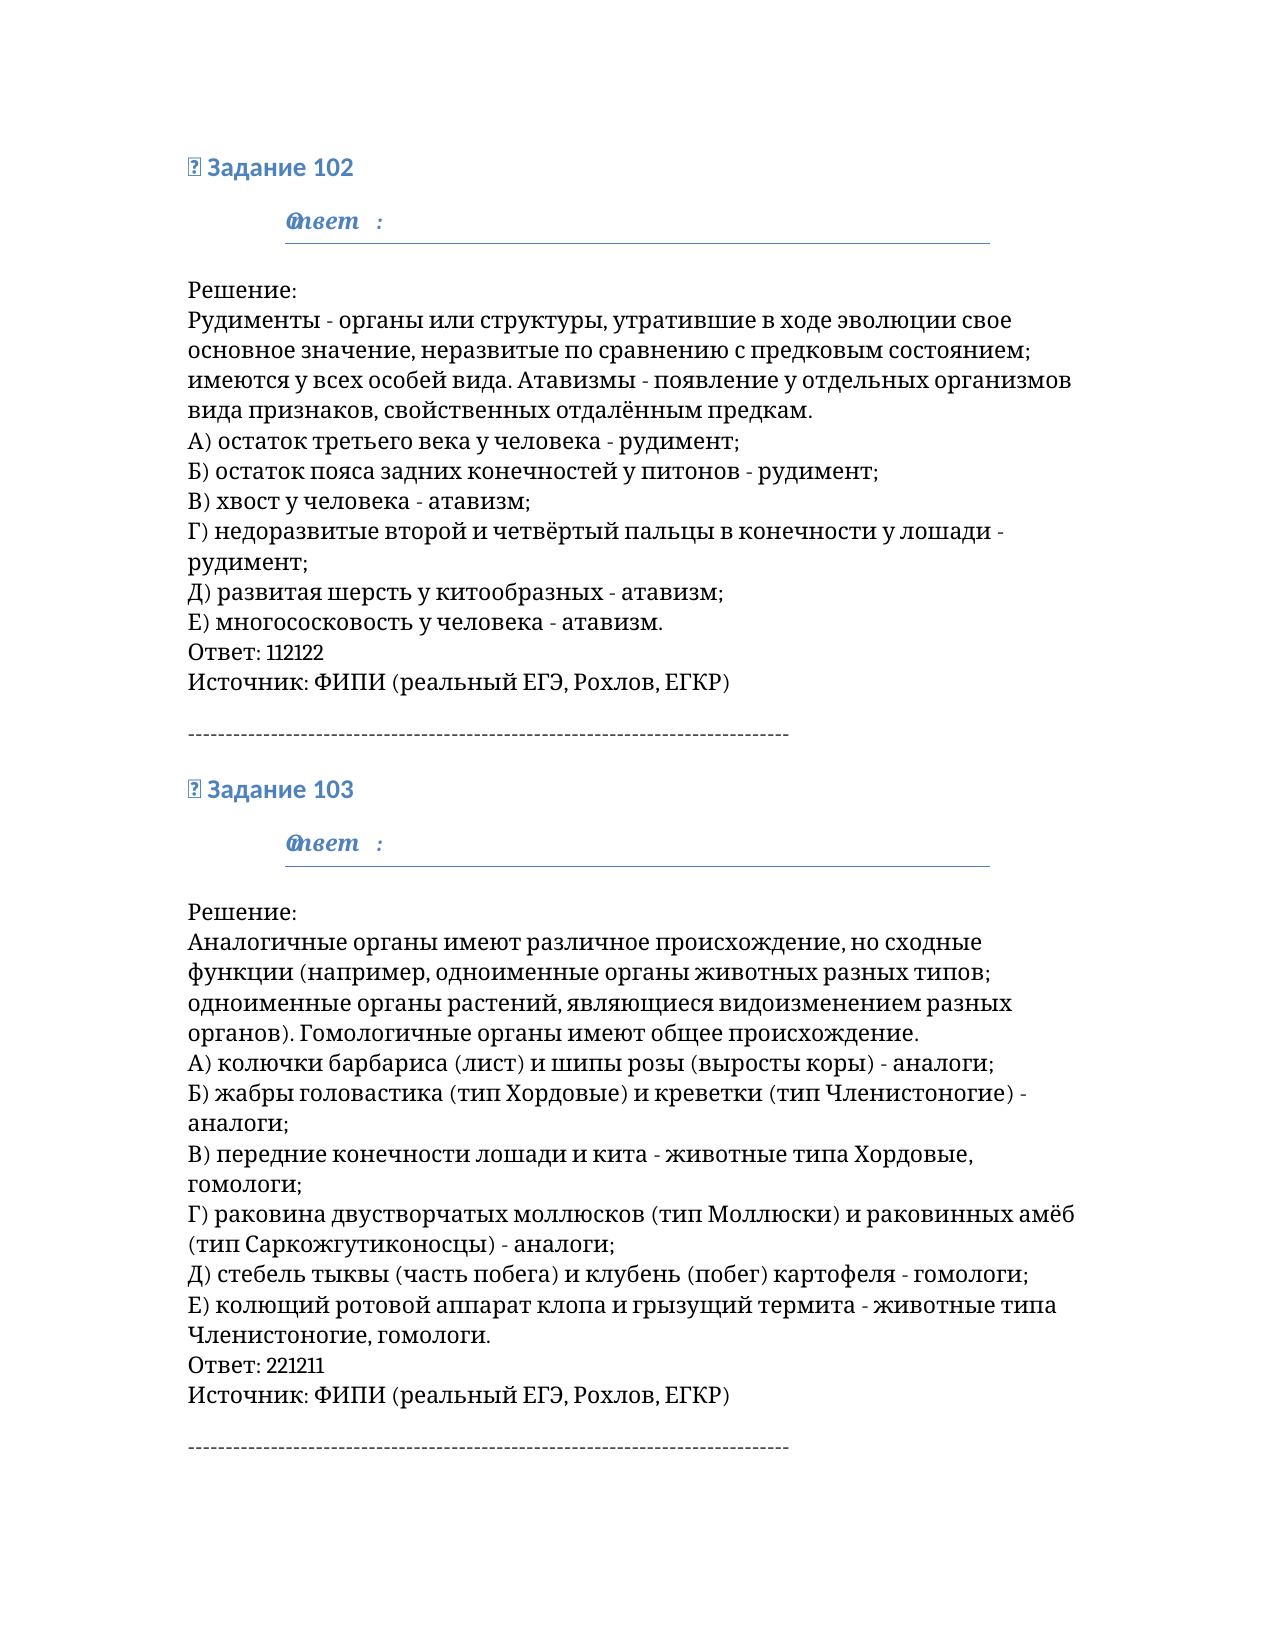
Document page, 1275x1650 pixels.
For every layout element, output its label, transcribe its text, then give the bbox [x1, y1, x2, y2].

subtitle 📘 Задание 103 [187, 772, 1087, 805]
subtitle 📘 Задание 102 [187, 150, 1087, 183]
text ✅ Ответ: [285, 209, 990, 243]
text Решение: Рудименты - органы или структуры, утратившие в ходе эволюции свое основное значение, неразвитые по сравнению с предковым состоянием; имеются у всех особей вида. Атавизмы - появление у отдельных организмов вида признаков, свойственных отдалённым предкам. А) остаток третьего века у человека - рудимент; Б) остаток пояса задних конечностей у питонов - рудимент; В) хвост у человека - атавизм; Г) недоразвитые второй и четвёртый пальцы в конечности у лошади - рудимент; Д) развитая шерсть у китообразных - атавизм; Е) многососковость у человека - атавизм. Ответ: 112122 Источник: ФИПИ (реальный ЕГЭ, Рохлов, ЕГКР) [187, 277, 1087, 697]
text ✅ Ответ: [285, 831, 990, 866]
text Решение: Аналогичные органы имеют различное происхождение, но сходные функции (например, одноименные органы животных разных типов; одноименные органы растений, являющиеся видоизменением разных органов). Гомологичные органы имеют общее происхождение. А) колючки барбариса (лист) и шипы розы (выросты коры) - аналоги; Б) жабры головастика (тип Хордовые) и креветки (тип Членистоногие) - аналоги; В) передние конечности лошади и кита - животные типа Хордовые, гомологи; Г) раковина двустворчатых моллюсков (тип Моллюски) и раковинных амёб (тип Саркожгутиконосцы) - аналоги; Д) стебель тыквы (часть побега) и клубень (побег) картофеля - гомологи; Е) колющий ротовой аппарат клопа и грызущий термита - животные типа Членистоногие, гомологи. Ответ: 221211 Источник: ФИПИ (реальный ЕГЭ, Рохлов, ЕГКР) [187, 900, 1087, 1409]
text -------------------------------------------------------------------------------- [187, 721, 1087, 748]
text -------------------------------------------------------------------------------- [187, 1434, 1087, 1461]
